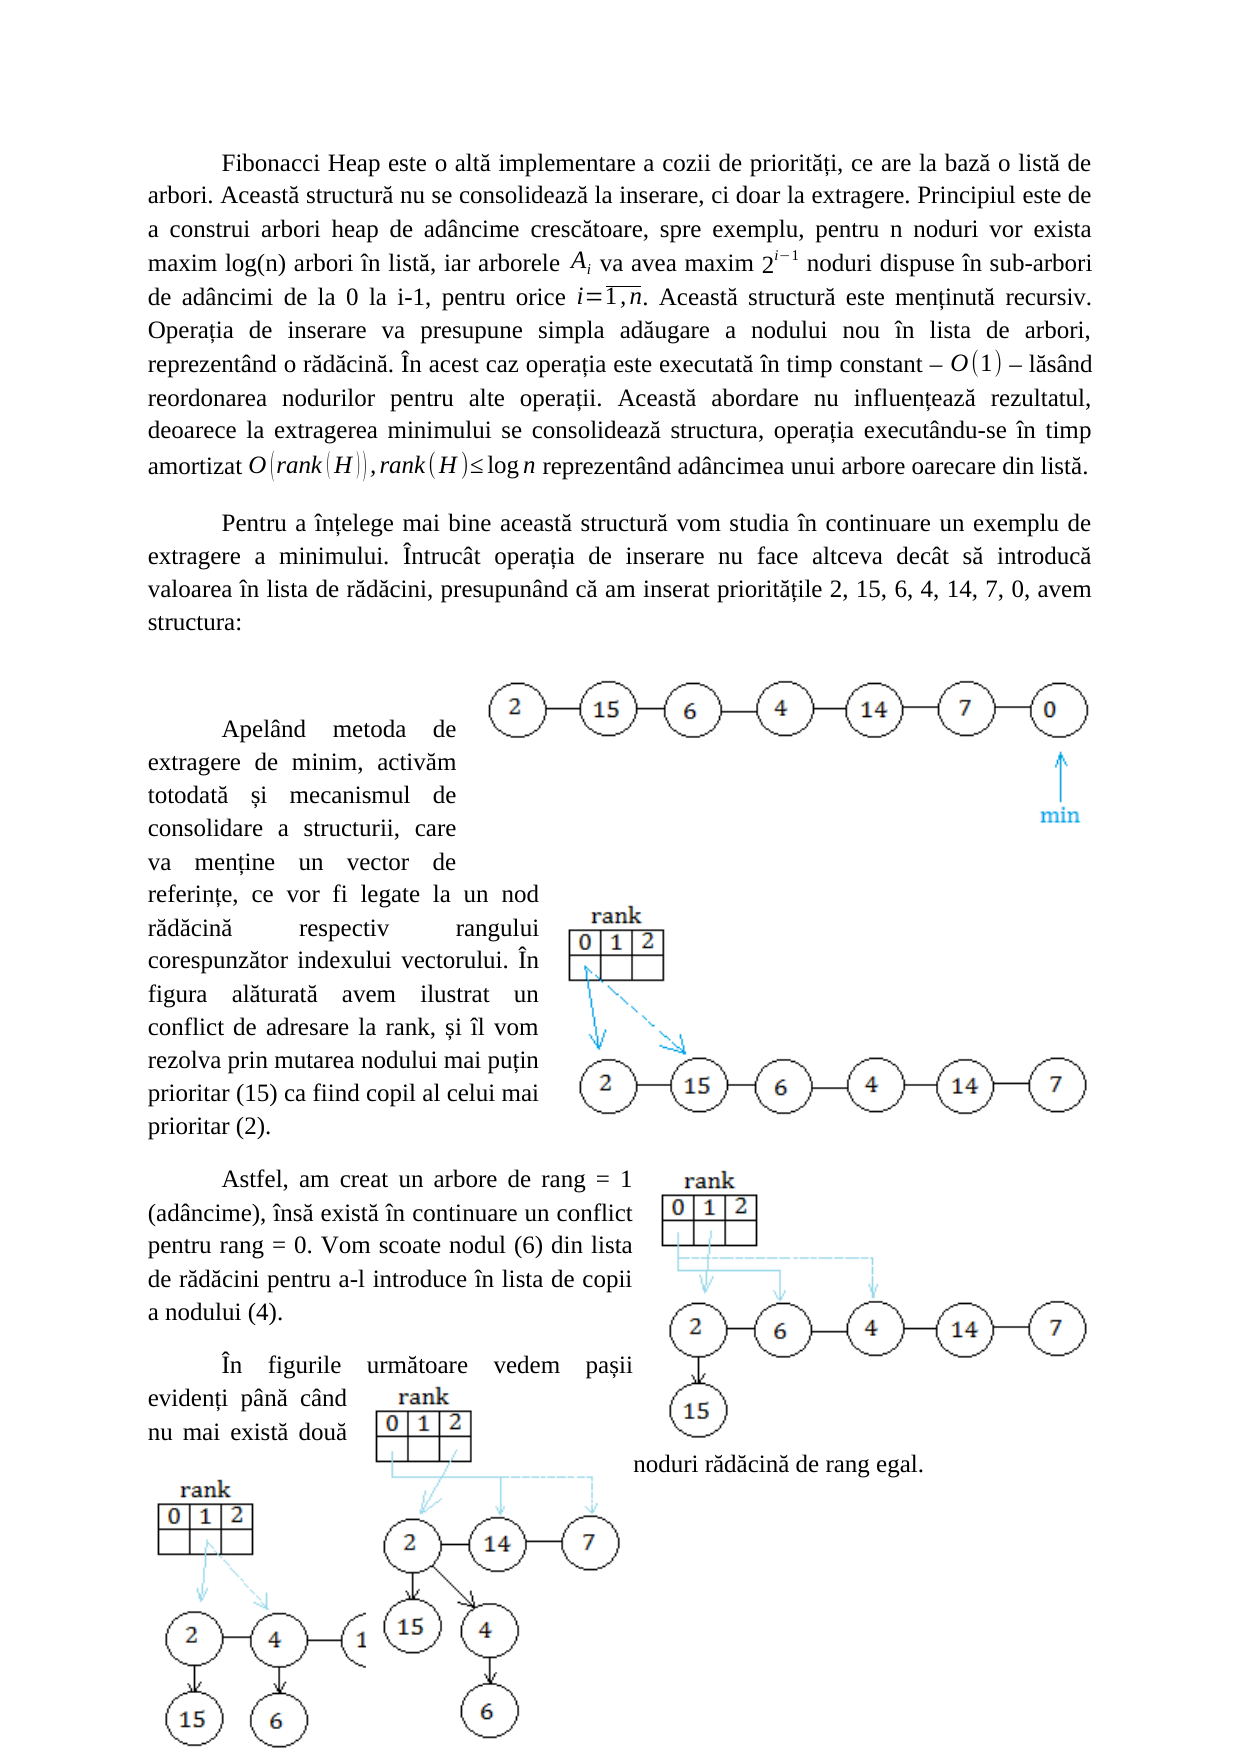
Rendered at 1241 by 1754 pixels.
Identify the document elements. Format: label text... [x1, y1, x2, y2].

text Pentru a înțelege mai bine această structură vom studia în continuare un exemplu de extragere a minimului. Întrucât operația de inserare nu face altceva decât să introducă valoarea în lista de rădăcini, presupunând că am inserat prioritățile 2, 15, 6, 4, 14, 7, 0, avem structura: [148, 508, 1093, 636]
text Fibonacci Heap este o altă implementare a cozii de priorități, ce are la bază o listă de arbori. Această structură nu se consolidează la inserare, ci doar la extragere. Principiul este de a construi arbori heap de adâncime crescătoare, spre exemplu, pentru n noduri vor exista maxim log(n) arbori în listă, iar arborele va avea maxim noduri dispuse în sub-arbori de adâncimi de la 0 la i-1, pentru orice . Această structură este menținută recursiv. Operația de inserare va presupune simpla adăugare a nodului nou în lista de arbori, reprezentând o rădăcină. În acest caz operația este executată în timp constant – – lăsând reordonarea nodurilor pentru alte operații. Această abordare nu influențează rezultatul, deoarece la extragerea minimului se consolidează structura, operația executându-se în timp amortizat reprezentând adâncimea unui arbore oarecare din listă. [148, 148, 1093, 483]
picture [651, 1165, 1093, 1441]
picture [147, 1382, 633, 1754]
text În figurile următoare vedem pașii evidenți până când nu mai există două noduri rădăcină de rang egal. [148, 1351, 1093, 1478]
picture [558, 900, 1093, 1122]
picture [475, 661, 1093, 848]
